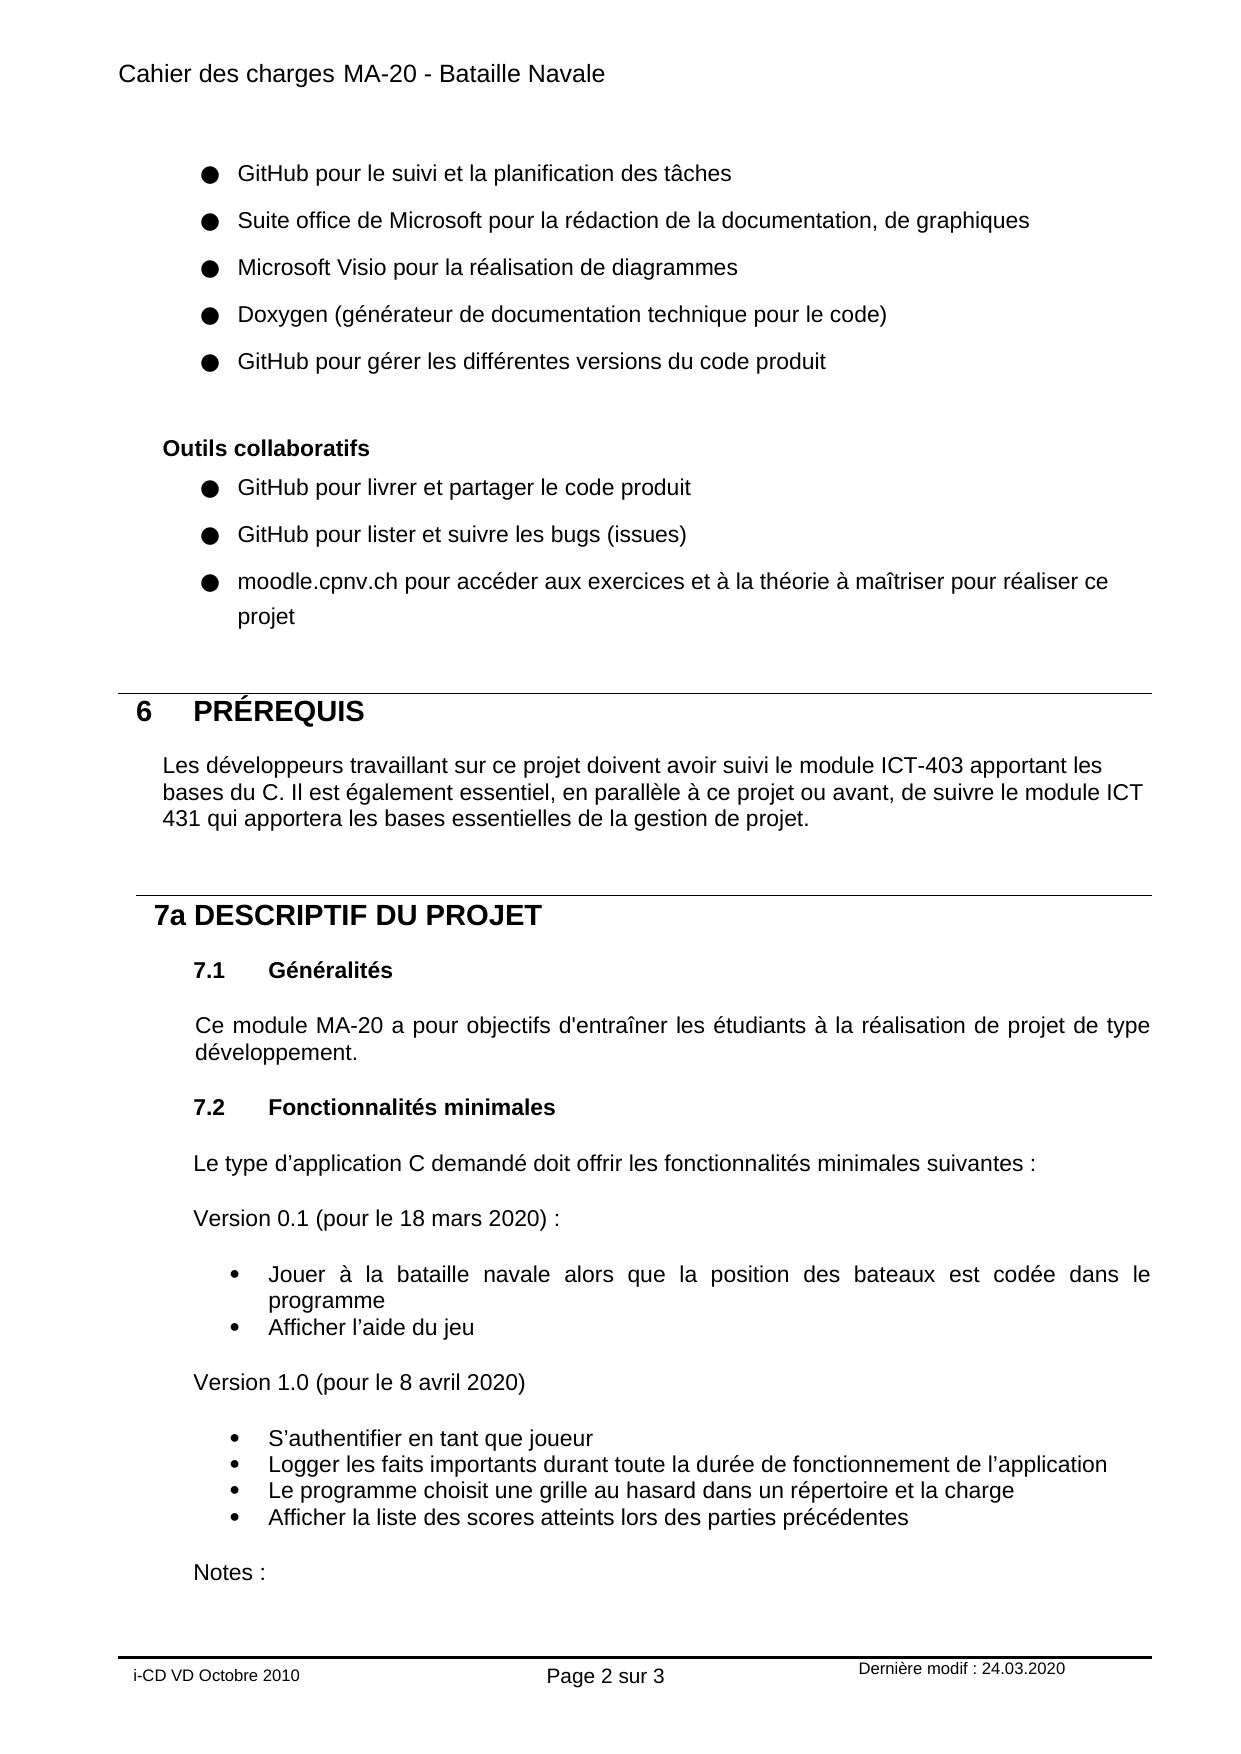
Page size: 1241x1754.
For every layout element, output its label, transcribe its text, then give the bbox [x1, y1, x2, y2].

list Afficher la liste des scores atteints lors des parties précédentes [231, 1504, 1152, 1530]
list GitHub pour lister et suivre les bugs (issues) [200, 509, 1152, 556]
text 7.2 Fonctionnalités minimales [193, 1094, 1152, 1121]
text Ce module MA-20 a pour objectifs d'entraîner les étudiants à la réalisation de projet de type développement. [195, 1012, 1152, 1065]
text Le type d’application C demandé doit offrir les fonctionnalités minimales suivantes : [193, 1150, 1152, 1176]
list GitHub pour livrer et partager le code produit [200, 462, 1152, 509]
text Version 1.0 (pour le 8 avril 2020) [193, 1369, 1152, 1396]
list Microsoft Visio pour la réalisation de diagrammes [200, 242, 1152, 289]
list Le programme choisit une grille au hasard dans un répertoire et la charge [231, 1477, 1152, 1504]
list GitHub pour le suivi et la planification des tâches [200, 148, 1152, 195]
text Version 0.1 (pour le 18 mars 2020) : [193, 1205, 1152, 1232]
list Afficher l’aide du jeu [231, 1314, 1152, 1340]
list S’authentifier en tant que joueur [231, 1425, 1152, 1451]
text Notes : [193, 1559, 1152, 1586]
text 7a DESCRIPTIF DU PROJET [136, 896, 1152, 932]
list Suite office de Microsoft pour la rédaction de la documentation, de graphiques [200, 195, 1152, 242]
list moodle.cpnv.ch pour accéder aux exercices et à la théorie à maîtriser pour réaliser ce projet [200, 556, 1152, 629]
list Doxygen (générateur de documentation technique pour le code) [200, 289, 1152, 336]
list GitHub pour gérer les différentes versions du code produit [200, 336, 1152, 383]
text Outils collaboratifs [162, 435, 1152, 462]
text 7.1 Généralités [118, 957, 1152, 983]
text Les développeurs travaillant sur ce projet doivent avoir suivi le module ICT-403 apportant les bases du C. Il est également essentiel, en parallèle à ce projet ou avant, de suivre le module ICT 431 qui apportera les bases essentielles de la gestion de projet. [162, 752, 1152, 831]
list Jouer à la bataille navale alors que la position des bateaux est codée dans le programme [231, 1261, 1152, 1314]
list PRÉREQUIS [118, 694, 1152, 727]
list Logger les faits importants durant toute la durée de fonctionnement de l’application [231, 1451, 1152, 1477]
